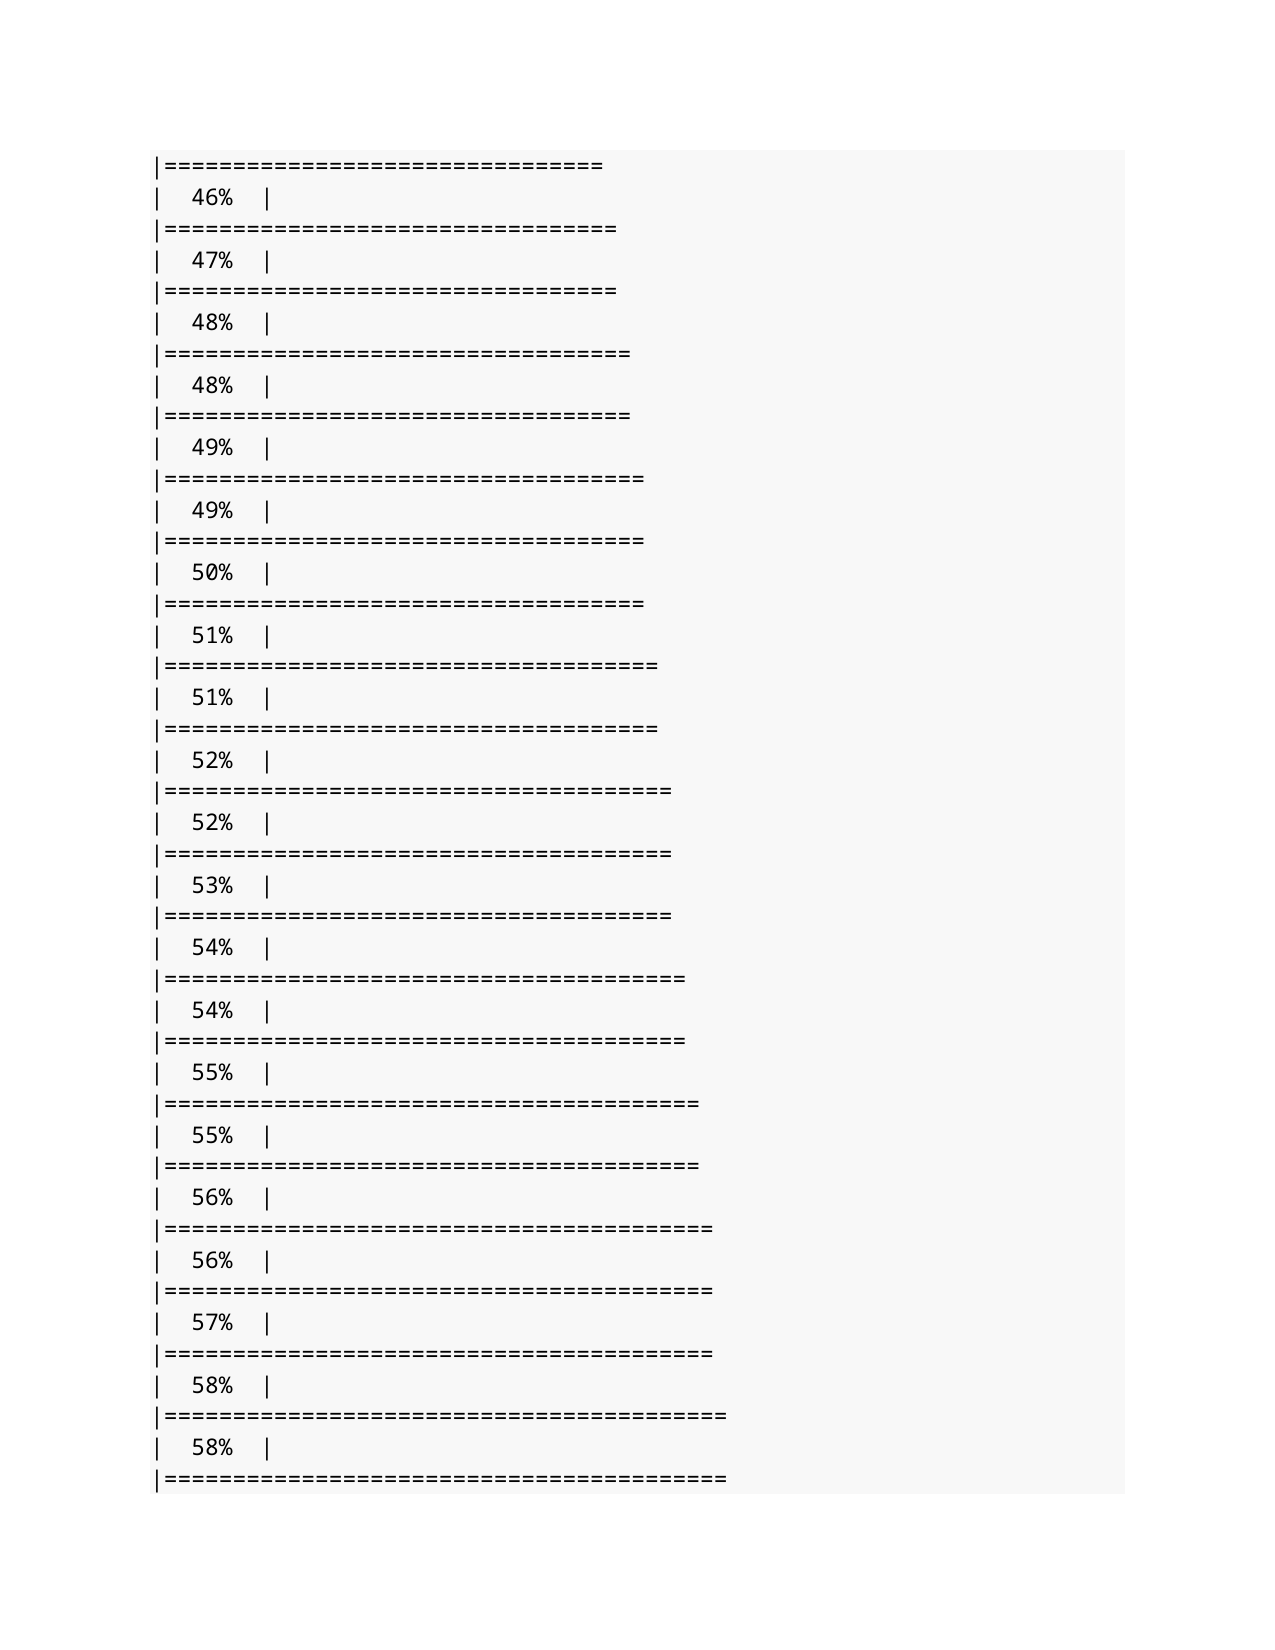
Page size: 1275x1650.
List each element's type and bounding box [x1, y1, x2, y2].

text [150, 150, 1125, 1494]
